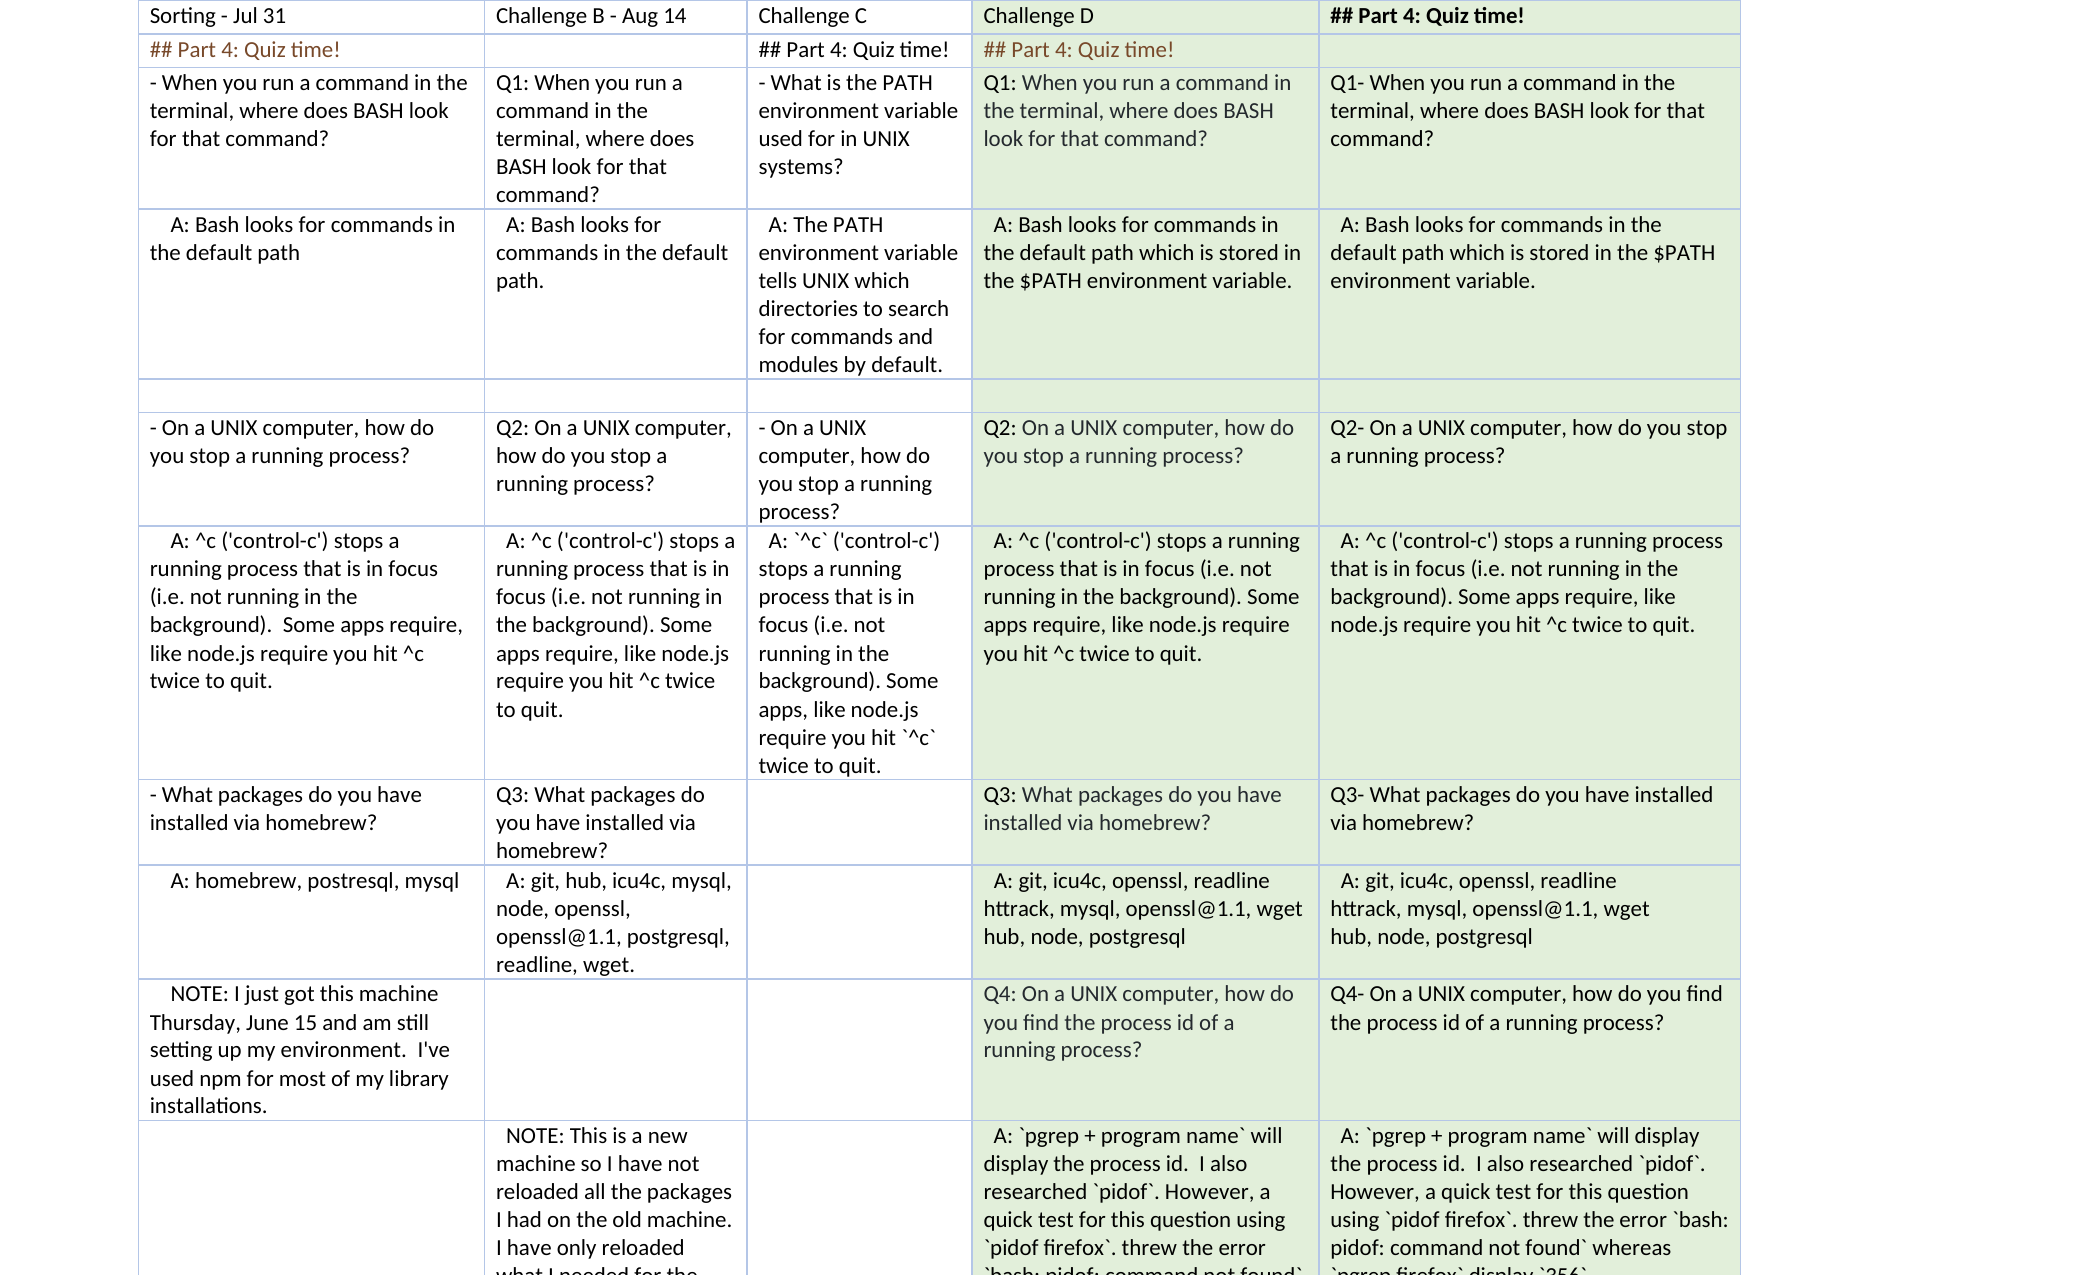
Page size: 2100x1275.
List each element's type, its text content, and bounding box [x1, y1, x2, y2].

table_cell A: git, icu4c, openssl, readline httrack, mysql, openssl@1.1, wget hub, node, postgresql [1320, 866, 1740, 978]
table_cell [485, 980, 746, 1120]
table_cell A: ^c ('control-c') stops a running process that is in focus (i.e. not running in the background). Some apps require, like node.js require you hit ^c twice to quit. [973, 527, 1318, 779]
table_header ## Part 4: Quiz time! [1320, 1, 1740, 33]
table_cell A: Bash looks for commands in the default path. [485, 210, 746, 378]
table_cell [485, 380, 746, 411]
table_cell [1320, 35, 1740, 67]
table_cell A: ^c ('control-c') stops a running process that is in focus (i.e. not running in the background). Some apps require, like node.js require you hit ^c twice to quit. [139, 527, 484, 779]
table_cell A: `pgrep + program name` will display the process id. I also researched `pidof`. However, a quick test for this question using `pidof firefox`. threw the error `bash: pidof: command not found` whereas `pgrep firefox` display `356`. [1320, 1121, 1740, 1275]
table_header Sorting - Jul 31 [139, 1, 484, 33]
table_cell A: The PATH environment variable tells UNIX which directories to search for commands and modules by default. [748, 210, 971, 378]
table_cell [485, 35, 746, 67]
table_cell - On a UNIX computer, how do you stop a running process? [139, 413, 484, 525]
table_cell Q3- What packages do you have installed via homebrew? [1320, 780, 1740, 864]
table_cell ## Part 4: Quiz time! [748, 35, 971, 67]
table_cell NOTE: This is a new machine so I have not reloaded all the packages I had on the old machine. I have only reloaded what I needed for the new LG program. [485, 1121, 746, 1275]
table_cell Q3: What packages do you have installed via homebrew? [485, 780, 746, 864]
table_cell Q2- On a UNIX computer, how do you stop a running process? [1320, 413, 1740, 525]
table_cell Q2: On a UNIX computer, how do you stop a running process? [485, 413, 746, 525]
table_cell A: `^c` ('control-c') stops a running process that is in focus (i.e. not running in the background). Some apps, like node.js require you hit `^c` twice to quit. [748, 527, 971, 779]
table_cell [973, 380, 1318, 411]
table_cell Q1: When you run a command in the terminal, where does BASH look for that command? [485, 68, 746, 208]
table_cell [748, 980, 971, 1120]
table_cell A: homebrew, postresql, mysql [139, 866, 484, 978]
table_cell Q1- When you run a command in the terminal, where does BASH look for that command? [1320, 68, 1740, 208]
table_header Challenge B - Aug 14 [485, 1, 746, 33]
table_header Challenge D [973, 1, 1318, 33]
table_cell [748, 866, 971, 978]
table_header Challenge C [748, 1, 971, 33]
table_cell - On a UNIX computer, how do you stop a running process? [748, 413, 971, 525]
table_cell - What is the PATH environment variable used for in UNIX systems? [748, 68, 971, 208]
table_cell - What packages do you have installed via homebrew? [139, 780, 484, 864]
table_cell Q4- On a UNIX computer, how do you find the process id of a running process? [1320, 980, 1740, 1120]
table_cell Q3: What packages do you have installed via homebrew? [973, 780, 1318, 864]
table_cell A: git, icu4c, openssl, readline httrack, mysql, openssl@1.1, wget hub, node, postgresql [973, 866, 1318, 978]
table_cell - When you run a command in the terminal, where does BASH look for that command? [139, 68, 484, 208]
table_cell A: git, hub, icu4c, mysql, node, openssl, openssl@1.1, postgresql, readline, wget. [485, 866, 746, 978]
table_cell A: ^c ('control-c') stops a running process that is in focus (i.e. not running in the background). Some apps require, like node.js require you hit ^c twice to quit. [1320, 527, 1740, 779]
table_cell A: Bash looks for commands in the default path [139, 210, 484, 378]
table_cell A: Bash looks for commands in the default path which is stored in the $PATH environment variable. [1320, 210, 1740, 378]
table_cell A: Bash looks for commands in the default path which is stored in the $PATH environment variable. [973, 210, 1318, 378]
table_cell [139, 380, 484, 411]
table_cell [139, 1121, 484, 1275]
table_cell [748, 380, 971, 411]
table_cell ## Part 4: Quiz time! [139, 35, 484, 67]
table_cell NOTE: I just got this machine Thursday, June 15 and am still setting up my environment. I've used npm for most of my library installations. [139, 980, 484, 1120]
table_cell A: ^c ('control-c') stops a running process that is in focus (i.e. not running in the background). Some apps require, like node.js require you hit ^c twice to quit. [485, 527, 746, 779]
table_cell [748, 780, 971, 864]
table_cell ## Part 4: Quiz time! [973, 35, 1318, 67]
table_cell Q1: When you run a command in the terminal, where does BASH look for that command? [973, 68, 1318, 208]
table_cell Q2: On a UNIX computer, how do you stop a running process? [973, 413, 1318, 525]
table_cell [748, 1121, 971, 1275]
table_cell A: `pgrep + program name` will display the process id. I also researched `pidof`. However, a quick test for this question using `pidof firefox`. threw the error `bash: pidof: command not found` whereas `pgrep firefox` display `356`. [973, 1121, 1318, 1275]
table_cell [1320, 380, 1740, 411]
table_cell Q4: On a UNIX computer, how do you find the process id of a running process? [973, 980, 1318, 1120]
